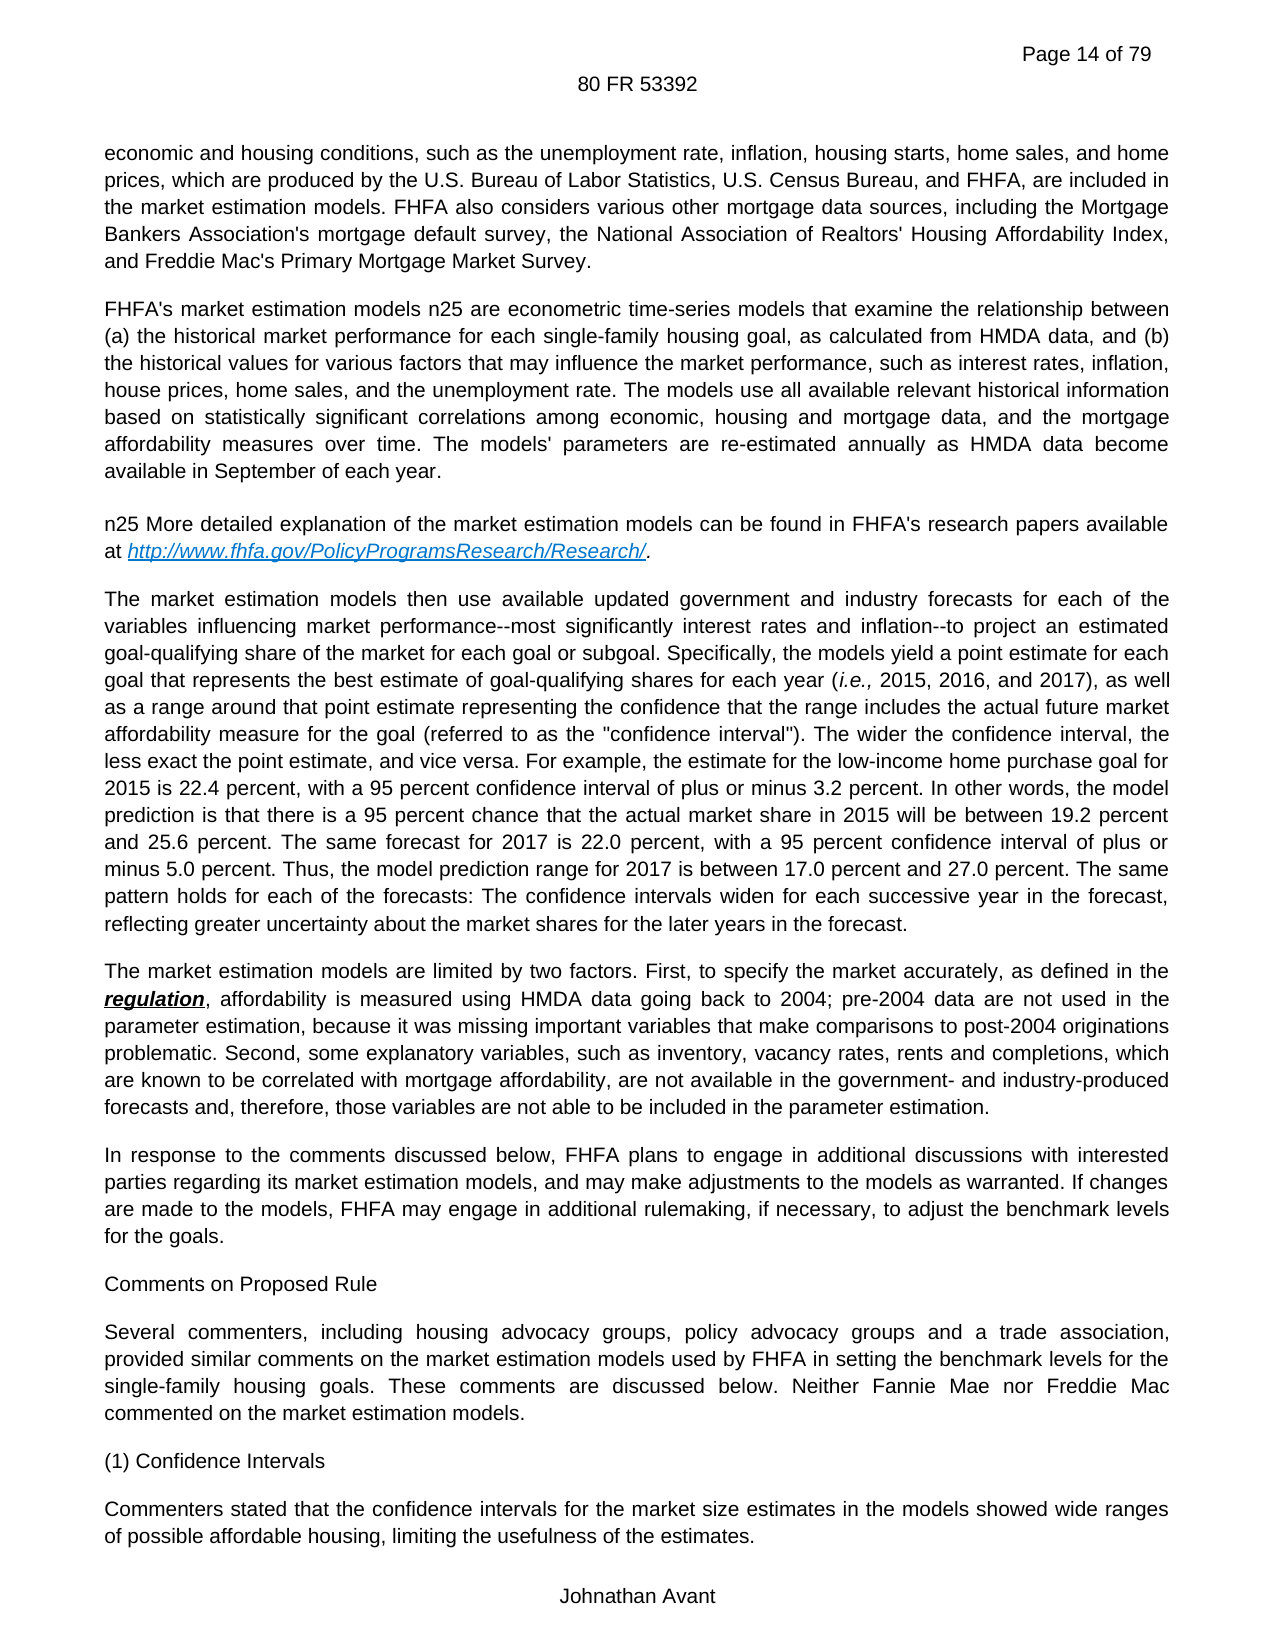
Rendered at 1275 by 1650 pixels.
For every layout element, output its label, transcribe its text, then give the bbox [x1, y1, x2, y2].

text n25 More detailed explanation of the market estimation models can be found in FHFA's research papers available at http://www.fhfa.gov/PolicyProgramsResearch/Research/. [104, 508, 1171, 562]
text Comments on Proposed Rule [104, 1269, 1171, 1296]
text The market estimation models are limited by two factors. First, to specify the market accurately, as defined in the regulation, affordability is measured using HMDA data going back to 2004; pre-2004 data are not used in the parameter estimation, because it was missing important variables that make comparisons to post-2004 originations problematic. Second, some explanatory variables, such as inventory, vacancy rates, rents and completions, which are known to be correlated with mortgage affordability, are not available in the government- and industry-produced forecasts and, therefore, those variables are not able to be included in the parameter estimation. [104, 956, 1171, 1119]
text Commenters stated that the confidence intervals for the market size estimates in the models showed wide ranges of possible affordable housing, limiting the usefulness of the estimates. [104, 1494, 1171, 1548]
text The market estimation models then use available updated government and industry forecasts for each of the variables influencing market performance--most significantly interest rates and inflation--to project an estimated goal-qualifying share of the market for each goal or subgoal. Specifically, the models yield a point estimate for each goal that represents the best estimate of goal-qualifying shares for each year (i.e., 2015, 2016, and 2017), as well as a range around that point estimate representing the confidence that the range includes the actual future market affordability measure for the goal (referred to as the "confidence interval"). The wider the confidence interval, the less exact the point estimate, and vice versa. For example, the estimate for the low-income home purchase goal for 2015 is 22.4 percent, with a 95 percent confidence interval of plus or minus 3.2 percent. In other words, the model prediction is that there is a 95 percent chance that the actual market share in 2015 will be between 19.2 percent and 25.6 percent. The same forecast for 2017 is 22.0 percent, with a 95 percent confidence interval of plus or minus 5.0 percent. Thus, the model prediction range for 2017 is between 17.0 percent and 27.0 percent. The same pattern holds for each of the forecasts: The confidence intervals widen for each successive year in the forecast, reflecting greater uncertainty about the market shares for the later years in the forecast. [104, 583, 1171, 935]
text Several commenters, including housing advocacy groups, policy advocacy groups and a trade association, provided similar comments on the market estimation models used by FHFA in setting the benchmark levels for the single-family housing goals. These comments are discussed below. Neither Fannie Mae nor Freddie Mac commented on the market estimation models. [104, 1317, 1171, 1425]
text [104, 137, 1171, 273]
text FHFA's market estimation models n25 are econometric time-series models that examine the relationship between (a) the historical market performance for each single-family housing goal, as calculated from HMDA data, and (b) the historical values for various factors that may influence the market performance, such as interest rates, inflation, house prices, home sales, and the unemployment rate. The models use all available relevant historical information based on statistically significant correlations among economic, housing and mortgage data, and the mortgage affordability measures over time. The models' parameters are re-estimated annually as HMDA data become available in September of each year. [104, 294, 1171, 483]
text In response to the comments discussed below, FHFA plans to engage in additional discussions with interested parties regarding its market estimation models, and may make adjustments to the models as warranted. If changes are made to the models, FHFA may engage in additional rulemaking, if necessary, to adjust the benchmark levels for the goals. [104, 1139, 1171, 1248]
text (1) Confidence Intervals [104, 1446, 1171, 1473]
